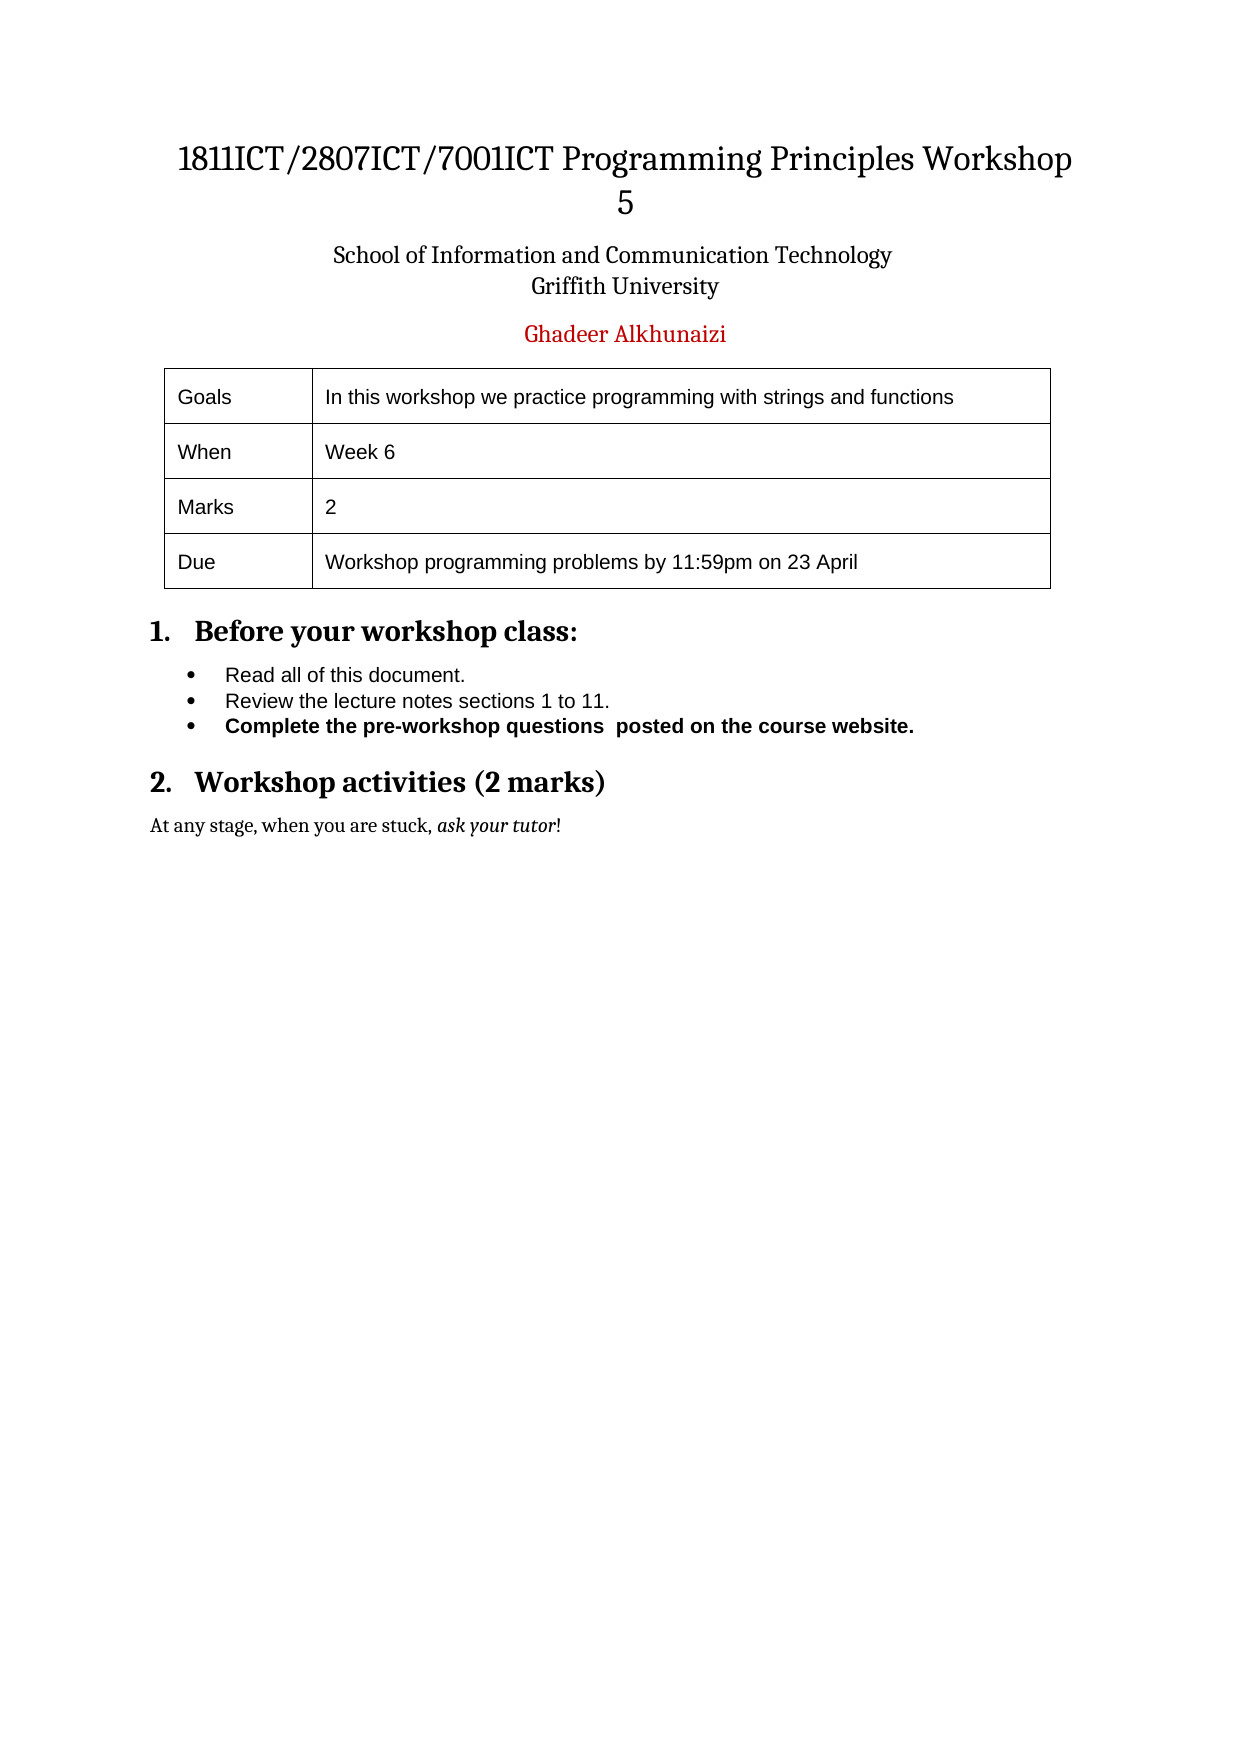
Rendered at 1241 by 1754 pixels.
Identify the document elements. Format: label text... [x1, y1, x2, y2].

table_cell When [165, 424, 312, 478]
table_header In this workshop we practice programming with strings and functions [313, 369, 1050, 423]
table_header Goals [165, 369, 312, 423]
list Read all of this document. [187, 663, 1101, 687]
subtitle Workshop activities (2 marks) [150, 765, 1078, 800]
text Griffith University [150, 272, 1101, 301]
table_cell Workshop programming problems by 11:59pm on 23 April [313, 534, 1050, 588]
text Ghadeer Alkhunaizi [150, 320, 1101, 349]
table_cell Due [165, 534, 312, 588]
text 1811ICT/2807ICT/7001ICT Programming Principles Workshop 5 [169, 139, 1081, 223]
text At any stage, when you are stuck, ask your tutor! [150, 814, 1078, 838]
table_cell Marks [165, 479, 312, 533]
list Review the lecture notes sections 1 to 11. [187, 689, 1101, 713]
table_cell Week 6 [313, 424, 1050, 478]
list Complete the pre-workshop questions posted on the course website. [187, 714, 1101, 738]
subtitle Before your workshop class: [150, 614, 1078, 649]
text School of Information and Communication Technology [334, 241, 1101, 270]
table_cell 2 [313, 479, 1050, 533]
